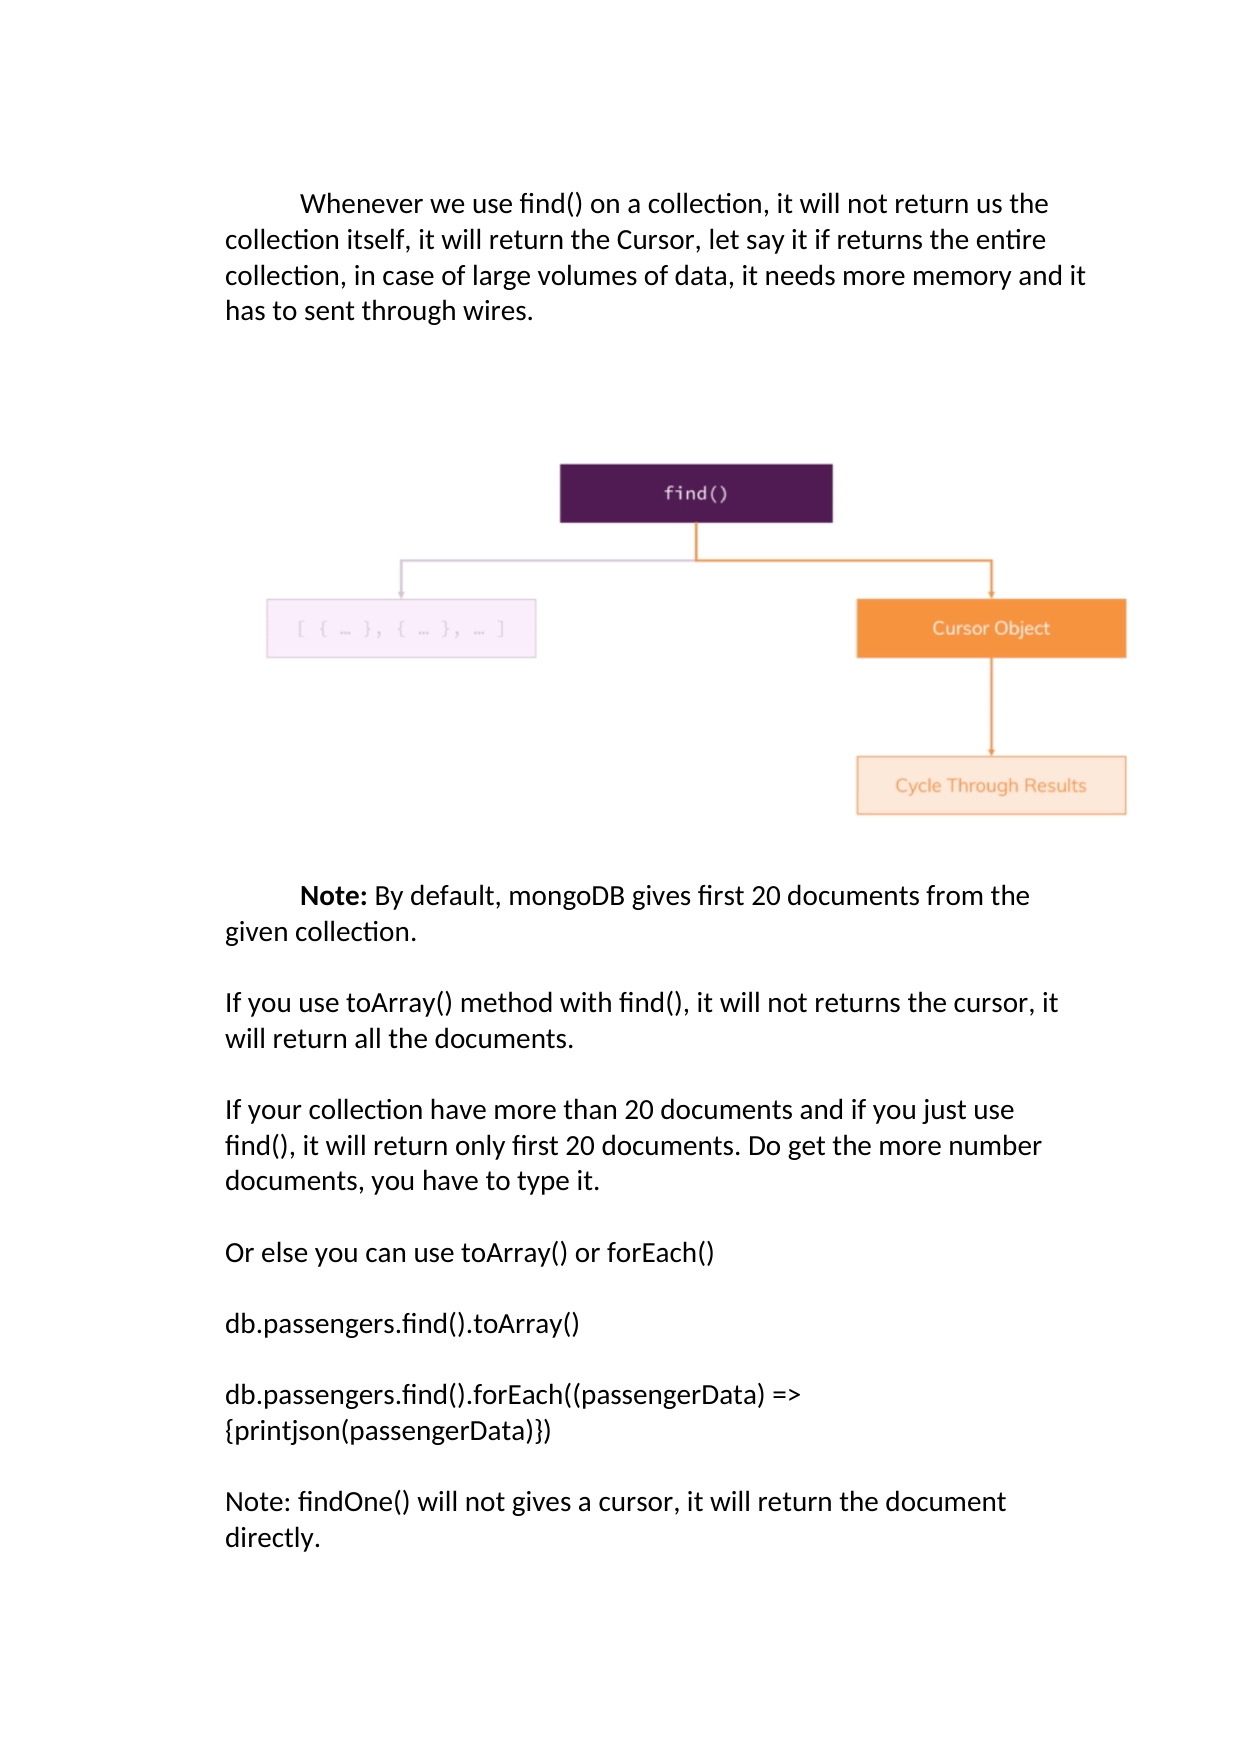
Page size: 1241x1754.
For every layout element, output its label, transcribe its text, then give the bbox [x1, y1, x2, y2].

text db.passengers.find().toArray() [225, 1305, 1090, 1341]
text Or else you can use toArray() or forEach() [225, 1234, 1090, 1269]
text db.passengers.find().forEach((passengerData) => {printjson(passengerData)}) [225, 1376, 1090, 1447]
text If you use toArray() method with find(), it will not returns the cursor, it will return all the documents. [225, 984, 1090, 1056]
text Note: findOne() will not gives a cursor, it will return the document directly. [225, 1483, 1090, 1554]
text Whenever we use find() on a collection, it will not return us the collection itself, it will return the Cursor, let say it if returns the entire collection, in case of large volumes of data, it needs more memory and it has to sent through wires. [225, 186, 1090, 328]
picture [225, 435, 1165, 842]
text Note: By default, mongoDB gives first 20 documents from the given collection. [225, 877, 1090, 949]
text If your collection have more than 20 documents and if you just use find(), it will return only first 20 documents. Do get the more number documents, you have to type it. [225, 1091, 1090, 1198]
